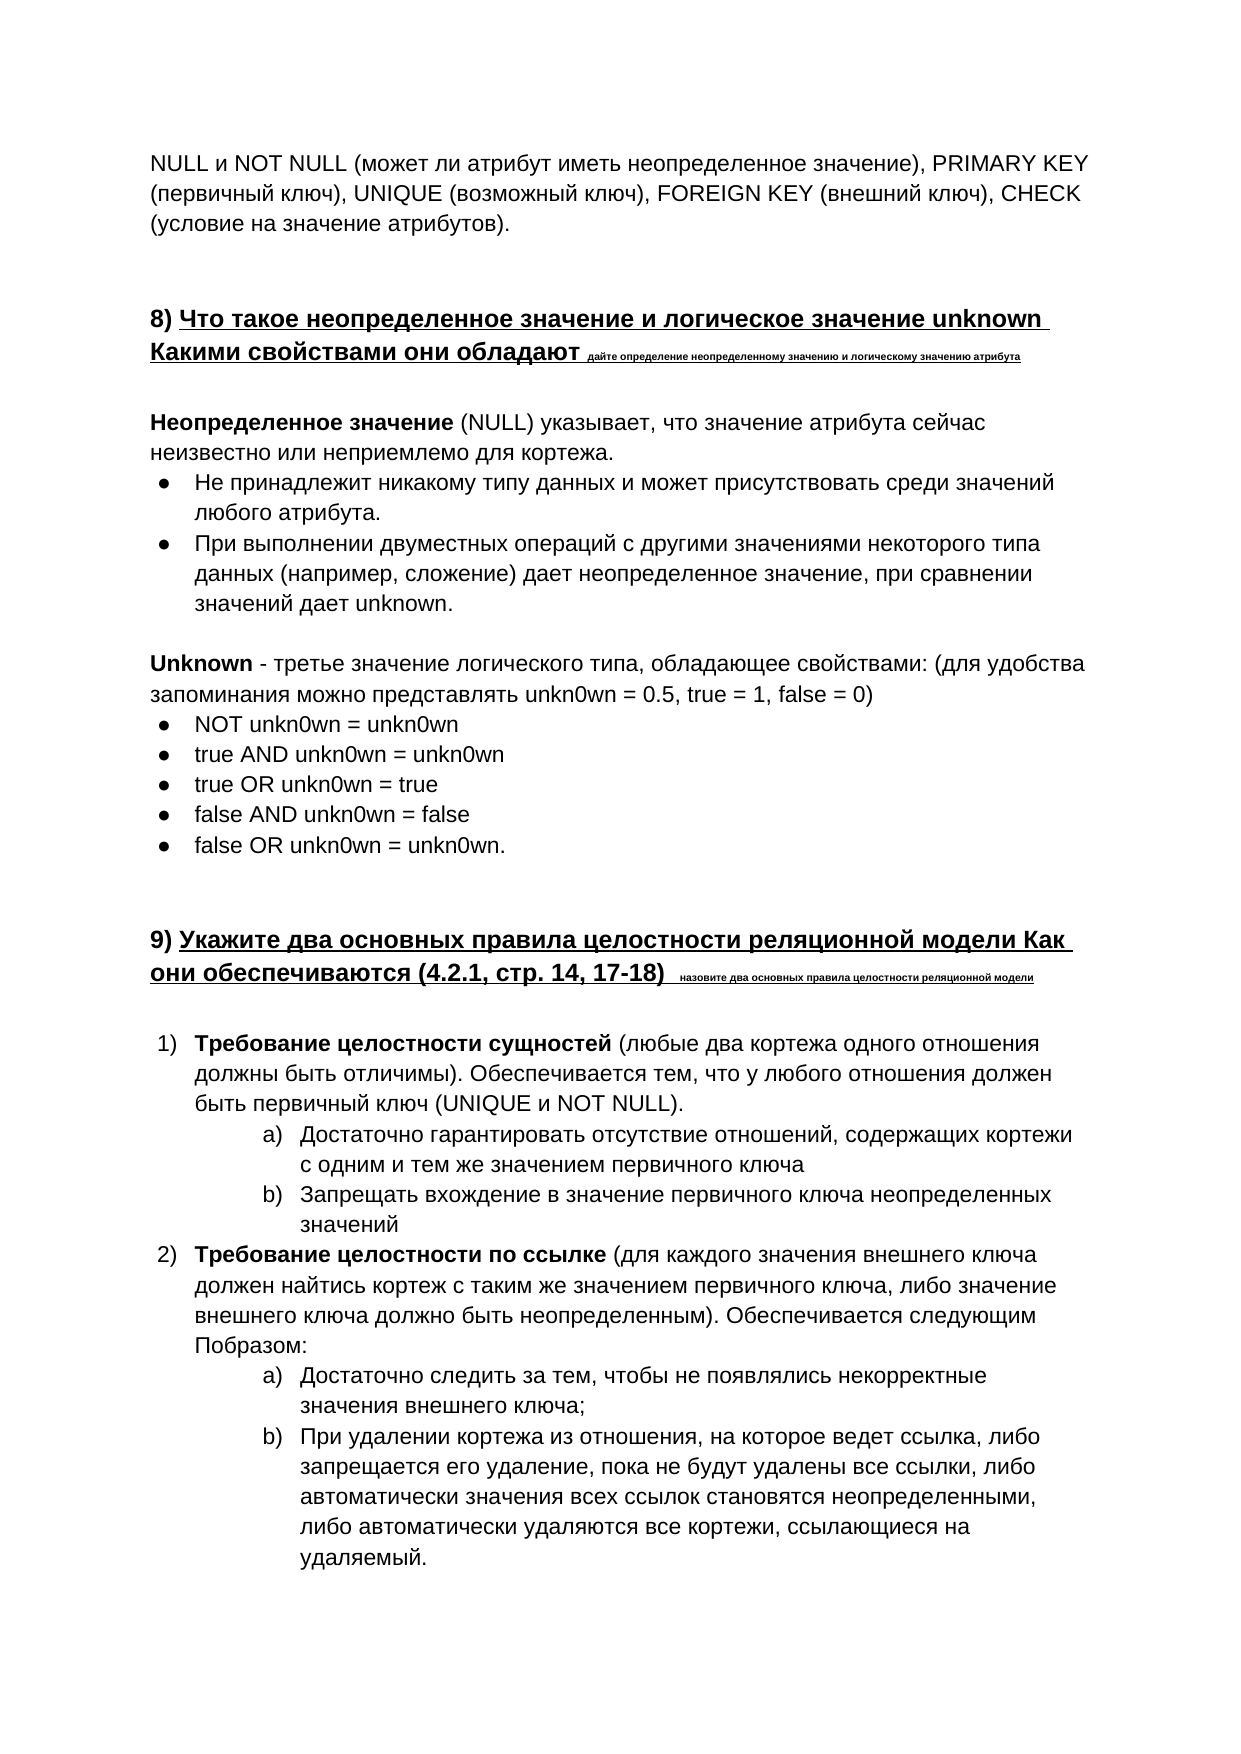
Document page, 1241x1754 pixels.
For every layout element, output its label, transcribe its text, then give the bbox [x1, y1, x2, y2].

text Неопределенное значение (NULL) указывает, что значение атрибута сейчас неизвестно или неприемлемо для кортежа. [150, 409, 1090, 465]
subtitle 8) Что такое неопределенное значение и логическое значение unknown Какими свойствами они обладают дайте определение неопределенному значению и логическому значению атрибута [150, 304, 1090, 366]
list При выполнении двуместных операций с другими значениями некоторого типа данных (например, сложение) дает неопределенное значение, при сравнении значений дает unknown. [157, 529, 1090, 616]
list true OR unkn0wn = true [157, 771, 1090, 798]
list true AND unkn0wn = unkn0wn [157, 741, 1090, 767]
subtitle 9) Укажите два основных правила целостности реляционной модели Как они обеспечиваются (4.2.1, стр. 14, 17-18) назовите два основных правила целостности реляционной модели [150, 925, 1090, 987]
list Требование целостности сущностей (любые два кортежа одного отношения должны быть отличимы). Обеспечивается тем, что у любого отношения должен быть первичный ключ (UNIQUE и NOT NULL). [157, 1030, 1090, 1117]
list При удалении кортежа из отношения, на которое ведет ссылка, либо запрещается его удаление, пока не будут удалены все ссылки, либо автоматически значения всех ссылок становятся неопределенными, либо автоматически удаляются все кортежи, ссылающиеся на удаляемый. [262, 1423, 1090, 1570]
list false AND unkn0wn = false [157, 801, 1090, 828]
list NOT unkn0wn = unkn0wn [157, 711, 1090, 737]
list Достаточно следить за тем, чтобы не появлялись некорректные значения внешнего ключа; [262, 1362, 1090, 1419]
list Не принадлежит никакому типу данных и может присутствовать среди значений любого атрибута. [157, 469, 1090, 526]
list false OR unkn0wn = unkn0wn. [157, 832, 1090, 858]
list Требование целостности по ссылке (для каждого значения внешнего ключа должен найтись кортеж с таким же значением первичного ключа, либо значение внешнего ключа должно быть неопределенным). Обеспечивается следующим Побразом: [157, 1241, 1090, 1358]
text Unknown - третье значение логического типа, обладающее свойствами: (для удобства запоминания можно представлять unkn0wn = 0.5, true = 1, false = 0) [150, 650, 1090, 707]
list Достаточно гарантировать отсутствие отношений, содержащих кортежи с одним и тем же значением первичного ключа [262, 1121, 1090, 1177]
list Запрещать вхождение в значение первичного ключа неопределенных значений [262, 1181, 1090, 1238]
